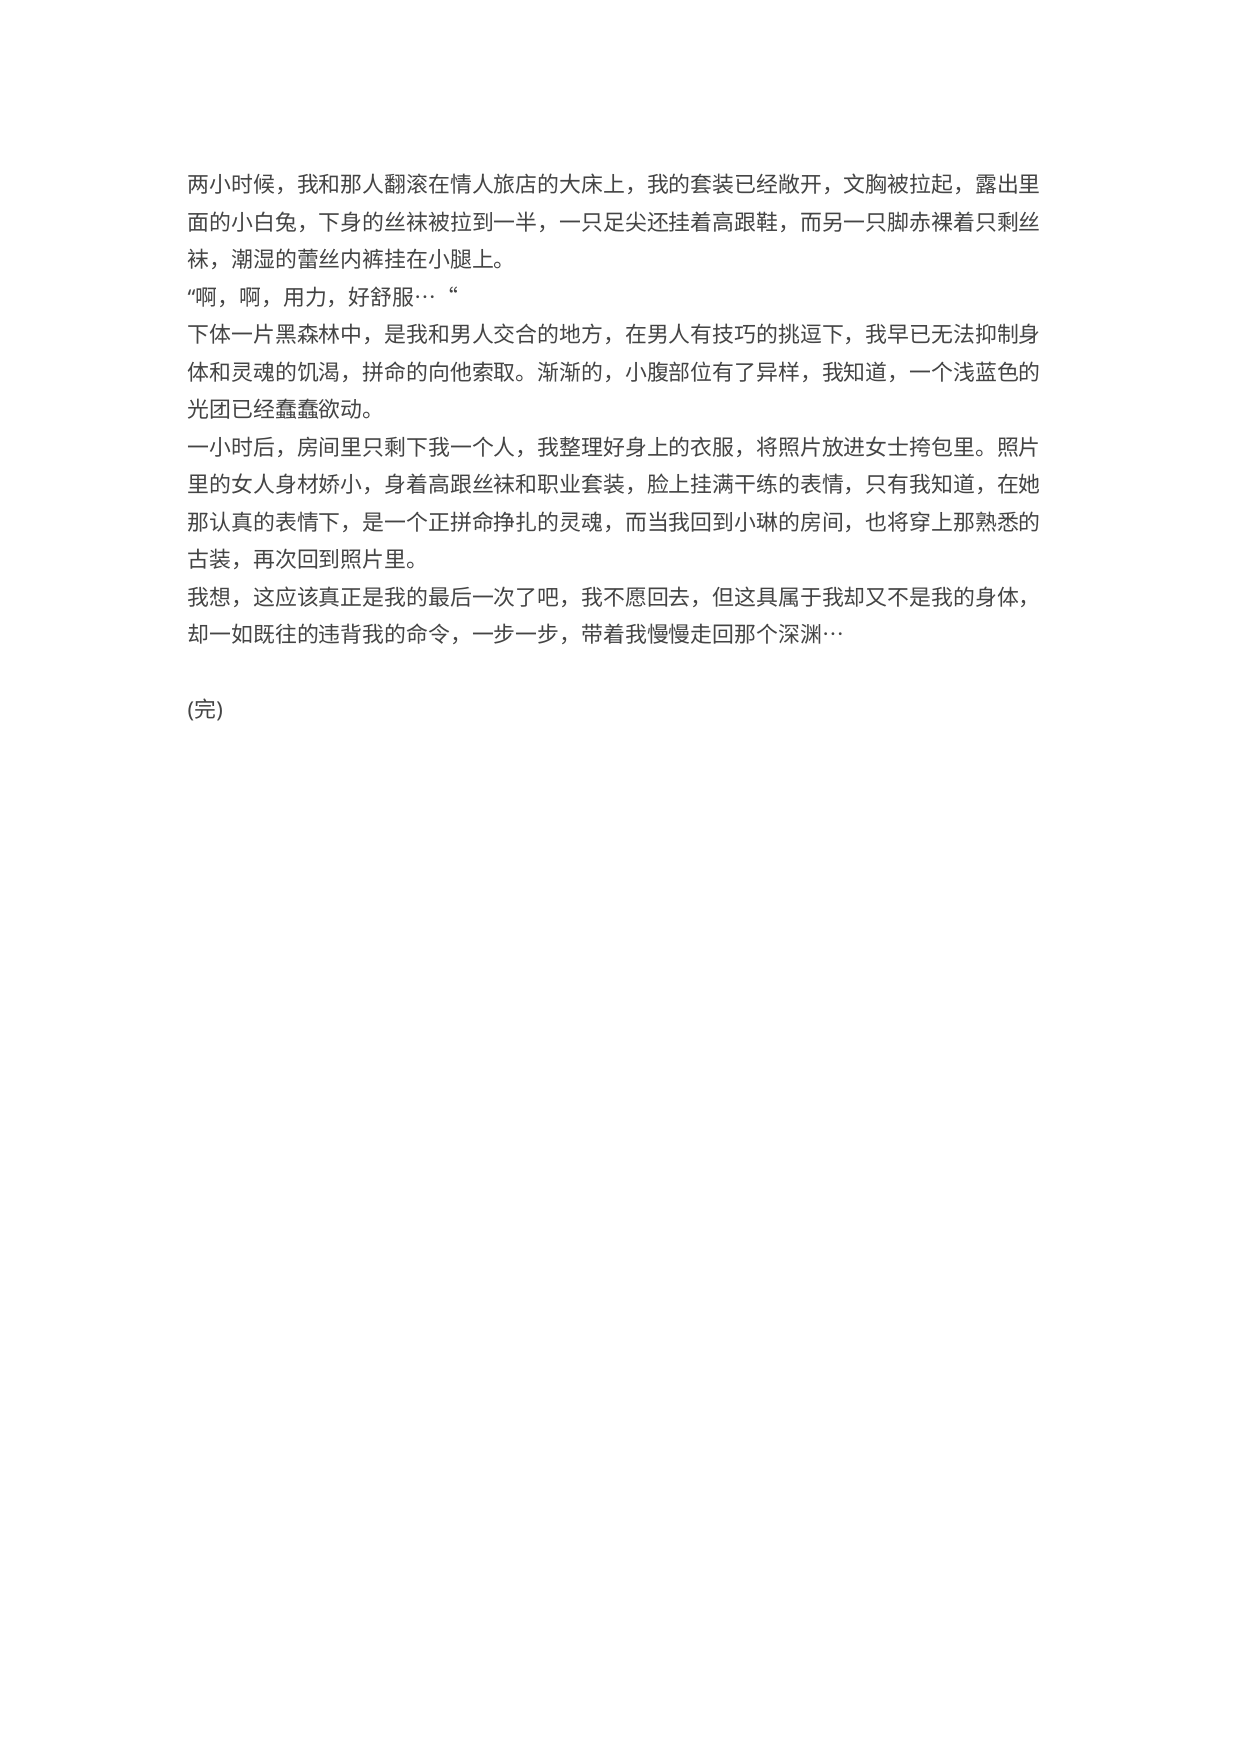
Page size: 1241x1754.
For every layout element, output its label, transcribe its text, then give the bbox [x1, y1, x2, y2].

text 我想，这应该真正是我的最后一次了吧，我不愿回去，但这具属于我却又不是我的身体，却一如既往的违背我的命令，一步一步，带着我慢慢走回那个深渊…& M$ {" O& ^7 T! c/ Y4 X* s* y u [187, 577, 1053, 689]
text 下体一片黑森林中，是我和男人交合的地方，在男人有技巧的挑逗下，我早已无法抑制身体和灵魂的饥渴，拼命的向他索取。渐渐的，小腹部位有了异样，我知道，一个浅蓝色的光团已经蠢蠢欲动。/ K" r2 S: }" y3 `6 M3 _ [187, 314, 1053, 427]
text (完): y3 [' ], S7 H3 c/ h [187, 689, 1053, 727]
text 一小时后，房间里只剩下我一个人，我整理好身上的衣服，将照片放进女士挎包里。照片里的女人身材娇小，身着高跟丝袜和职业套装，脸上挂满干练的表情，只有我知道，在她那认真的表情下，是一个正拼命挣扎的灵魂，而当我回到小琳的房间，也将穿上那熟悉的古装，再次回到照片里。$ j3 D. s& q! `5 q [187, 427, 1053, 577]
text 两小时候，我和那人翻滚在情人旅店的大床上，我的套装已经敞开，文胸被拉起，露出里面的小白兔，下身的丝袜被拉到一半，一只足尖还挂着高跟鞋，而另一只脚赤裸着只剩丝袜，潮湿的蕾丝内裤挂在小腿上。 [187, 164, 1053, 277]
text “啊，啊，用力，好舒服…“ [187, 277, 1053, 314]
